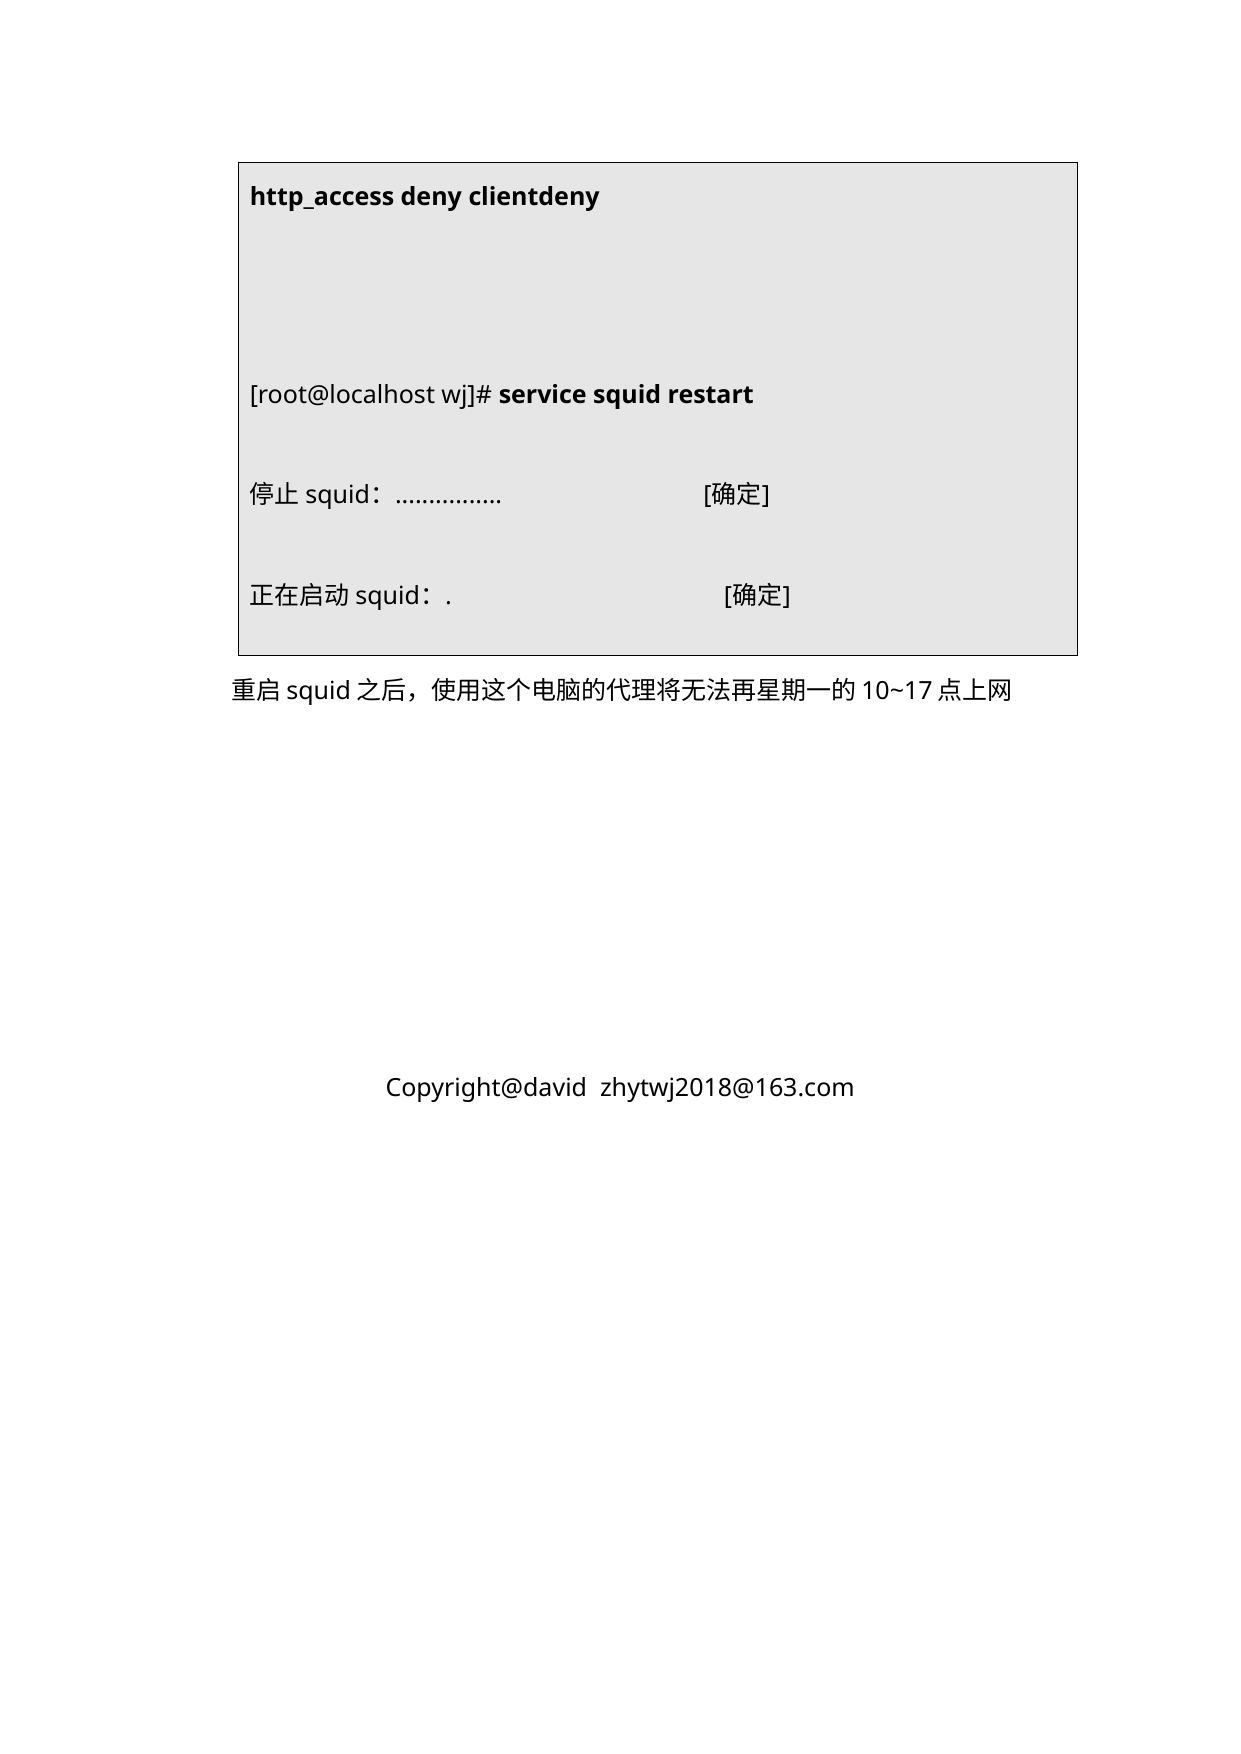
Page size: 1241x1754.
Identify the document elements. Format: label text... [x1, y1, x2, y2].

text Copyright@david zhytwj2018@163.com [187, 1054, 1053, 1119]
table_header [239, 163, 1077, 655]
text 重启squid之后，使用这个电脑的代理将无法再星期一的10~17点上网 [187, 656, 1053, 721]
